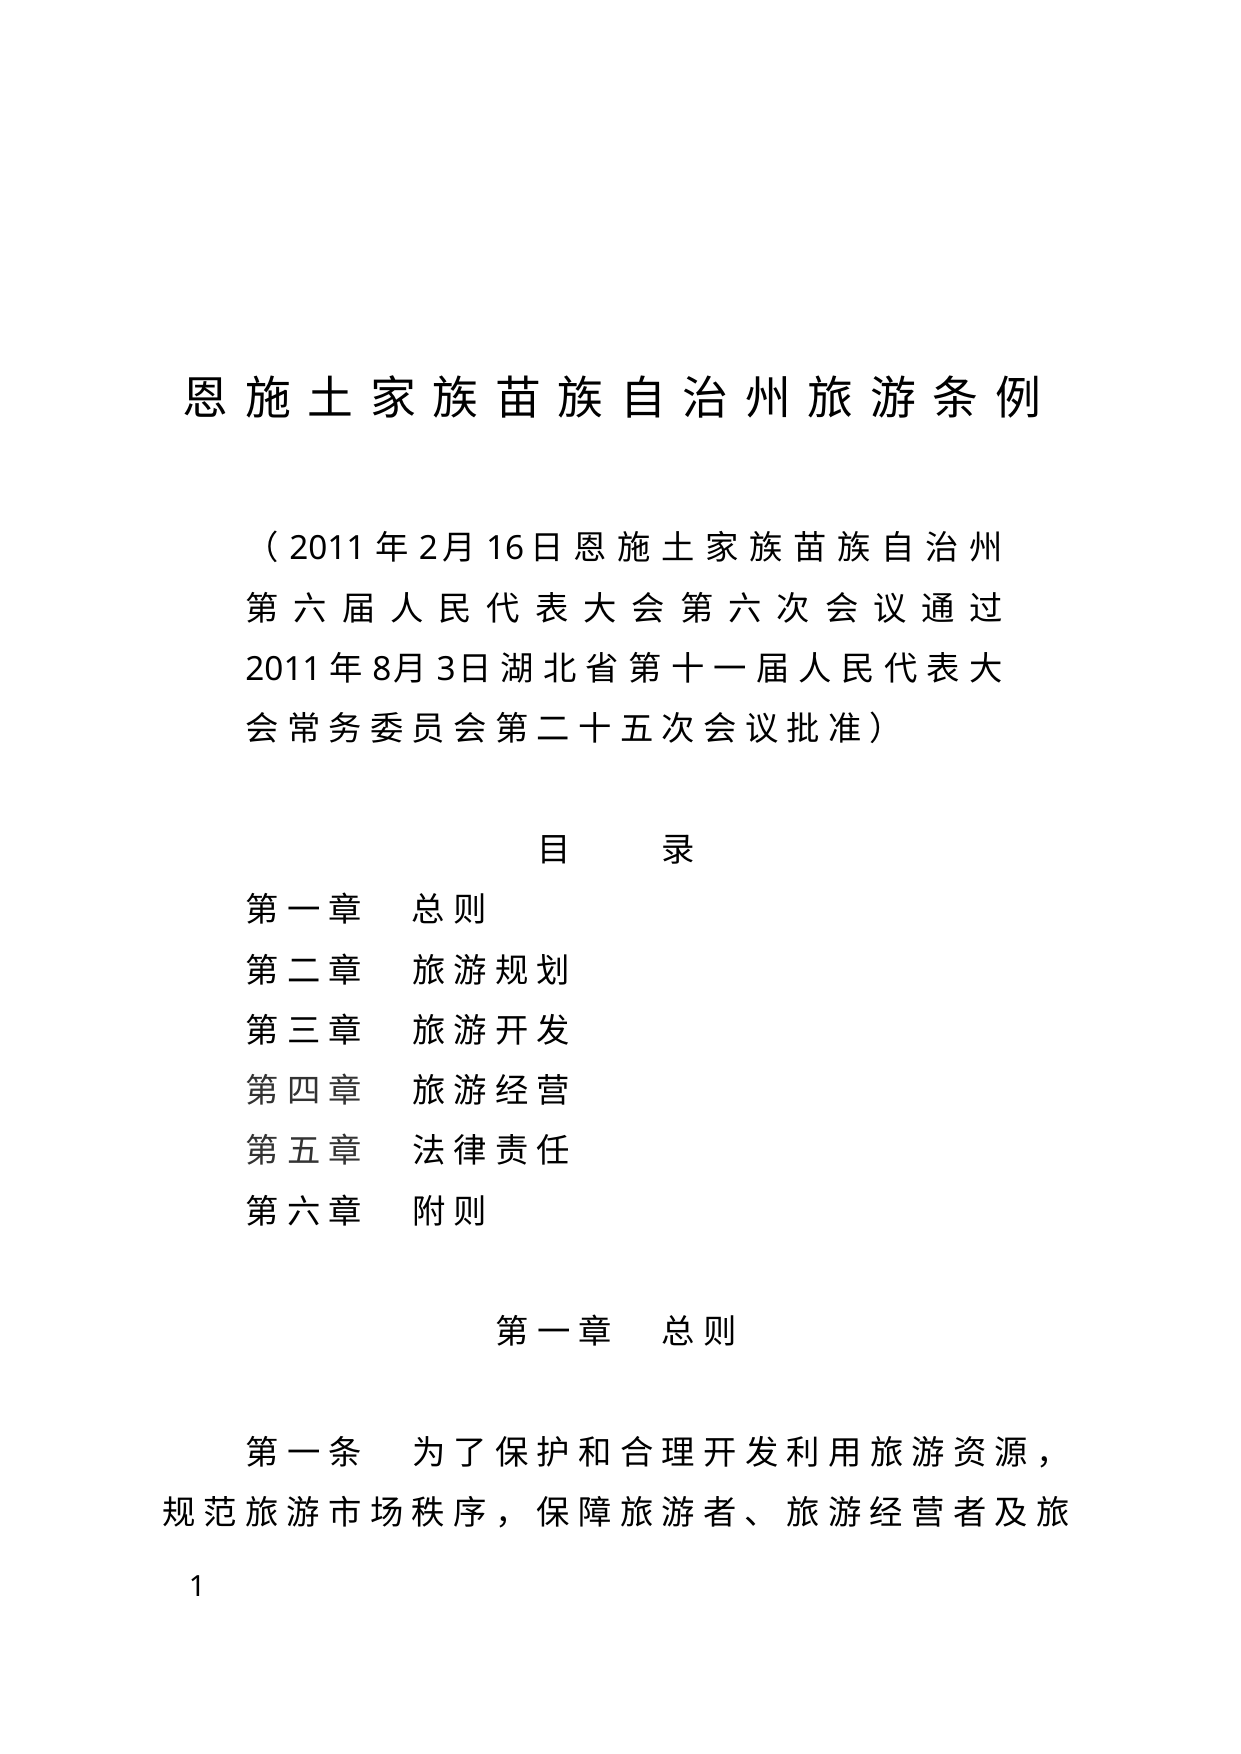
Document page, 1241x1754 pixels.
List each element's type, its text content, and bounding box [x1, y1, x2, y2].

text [162, 1420, 1078, 1540]
text 第二章 旅游规划 [162, 937, 1078, 998]
text （2011年2月16日恩施土家族苗族自治州第六届人民代表大会第六次会议通过 2011年8月3日湖北省第十一届人民代表大会常务委员会第二十五次会议批准） [228, 515, 1012, 756]
text 第一章 总则 [162, 1299, 1078, 1359]
text 第五章 法律责任 [162, 1118, 1078, 1178]
subtitle 恩施土家族苗族自治州旅游条例 [162, 334, 1078, 455]
text 第一章 总则 [162, 877, 1078, 937]
text 目 录 [162, 817, 1078, 877]
text 第三章 旅游开发 [162, 998, 1078, 1058]
text 第六章 附则 [162, 1178, 1078, 1239]
text 第四章 旅游经营 [162, 1058, 1078, 1118]
